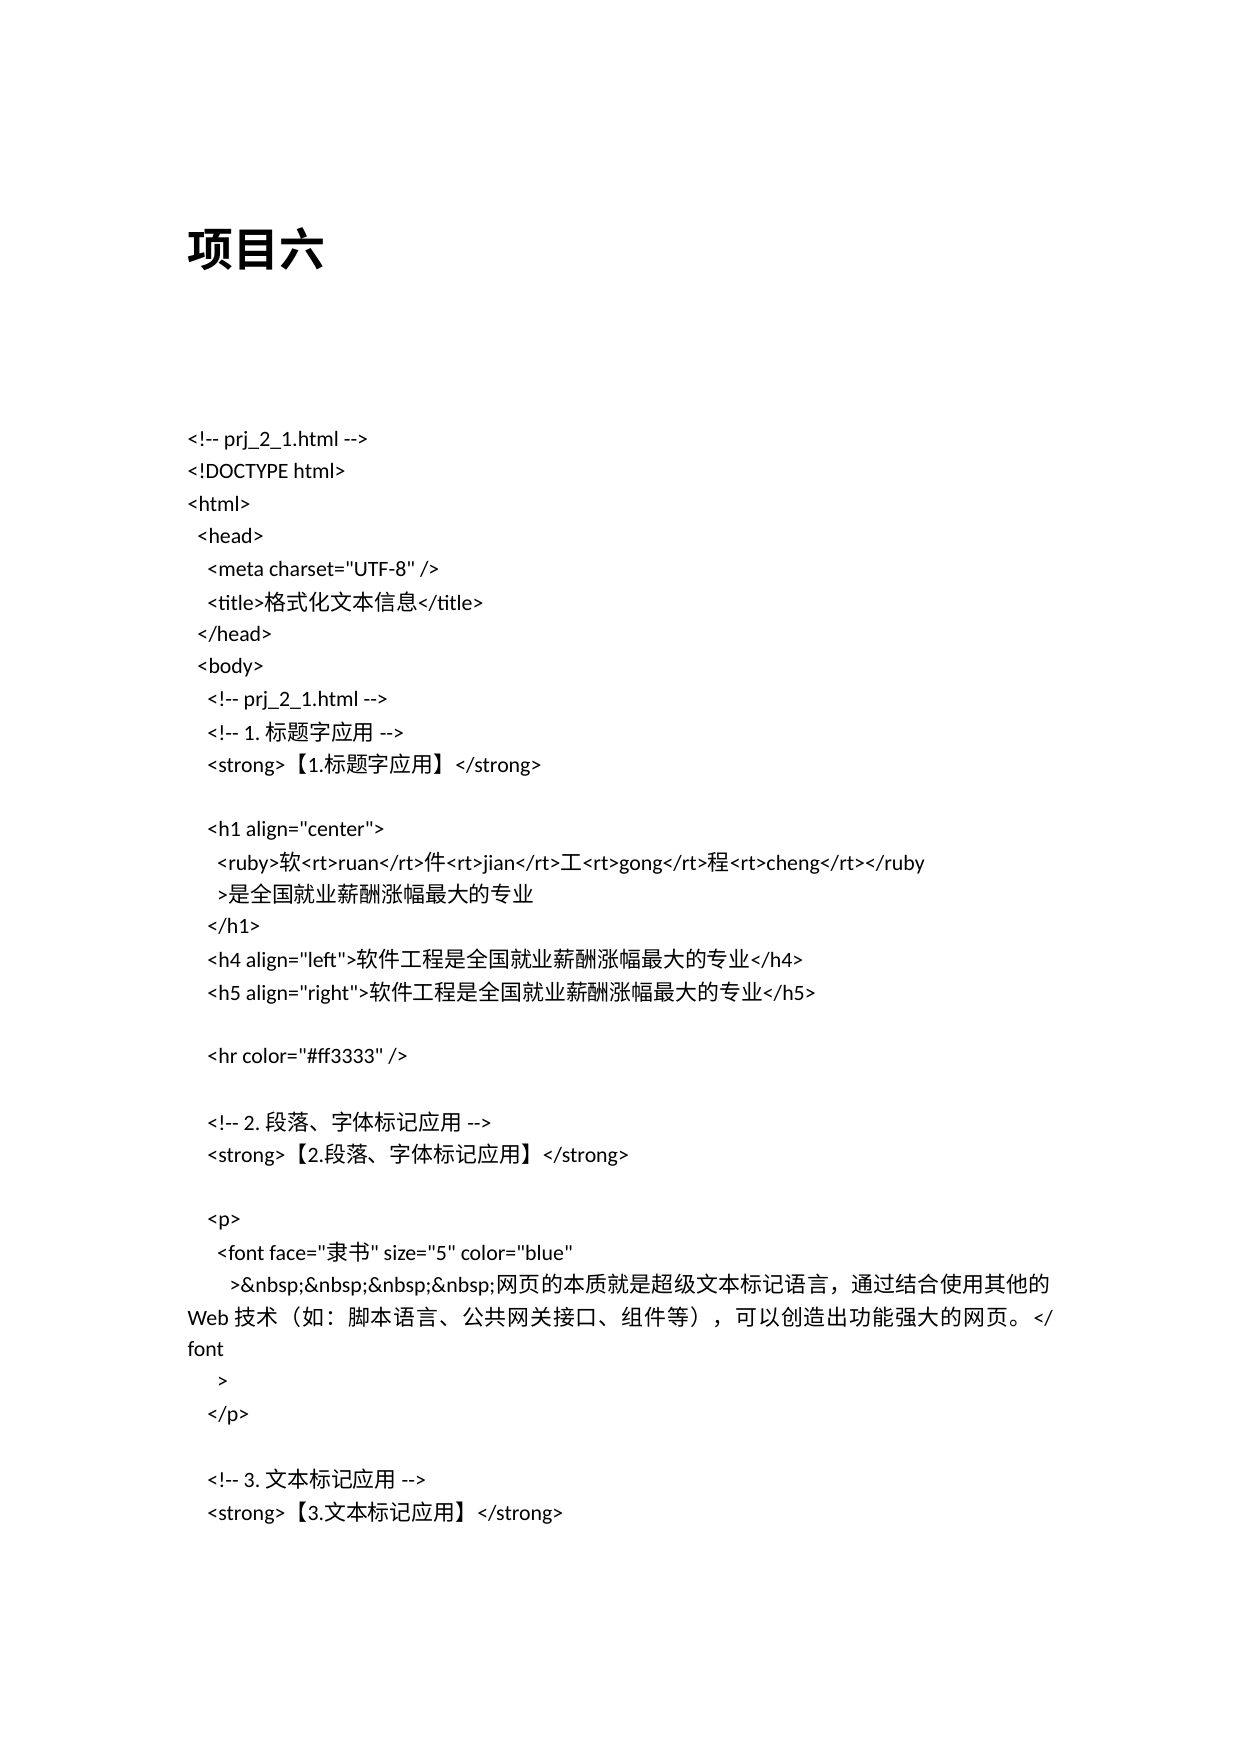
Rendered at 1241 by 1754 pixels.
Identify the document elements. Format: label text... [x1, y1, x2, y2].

text <!-- 2. 段落、字体标记应用 --> [187, 1104, 1053, 1137]
text <!-- 1. 标题字应用 --> [187, 714, 1053, 747]
text >&nbsp;&nbsp;&nbsp;&nbsp;网页的本质就是超级文本标记语言，通过结合使用其他的Web技术（如：脚本语言、公共网关接口、组件等），可以创造出功能强大的网页。</font [187, 1267, 1053, 1364]
text <h4 align="left">软件工程是全国就业薪酬涨幅最大的专业</h4> [187, 942, 1053, 974]
text <strong>【3.文本标记应用】</strong> [187, 1494, 1053, 1527]
text <strong>【2.段落、字体标记应用】</strong> [187, 1137, 1053, 1169]
text <h5 align="right">软件工程是全国就业薪酬涨幅最大的专业</h5> [187, 974, 1053, 1007]
text <!-- prj_2_1.html --> [187, 682, 1053, 714]
text </h1> [187, 909, 1053, 942]
text <font face="隶书" size="5" color="blue" [187, 1234, 1053, 1267]
text <body> [187, 649, 1053, 682]
text </p> [187, 1397, 1053, 1429]
text <p> [187, 1202, 1053, 1234]
text <strong>【1.标题字应用】</strong> [187, 747, 1053, 779]
text <h1 align="center"> [187, 812, 1053, 844]
text <head> [187, 519, 1053, 552]
text <meta charset="UTF-8" /> [187, 552, 1053, 584]
subtitle 项目六 [187, 197, 1053, 295]
text <html> [187, 487, 1053, 519]
text <!DOCTYPE html> [187, 454, 1053, 487]
text <title>格式化文本信息</title> [187, 584, 1053, 617]
text </head> [187, 617, 1053, 649]
text <ruby>软<rt>ruan</rt>件<rt>jian</rt>工<rt>gong</rt>程<rt>cheng</rt></ruby [187, 844, 1053, 877]
text <!-- prj_2_1.html --> [187, 422, 1053, 454]
text > [187, 1364, 1053, 1397]
text >是全国就业薪酬涨幅最大的专业 [187, 877, 1053, 909]
text <hr color="#ff3333" /> [187, 1039, 1053, 1072]
text <!-- 3. 文本标记应用 --> [187, 1462, 1053, 1494]
